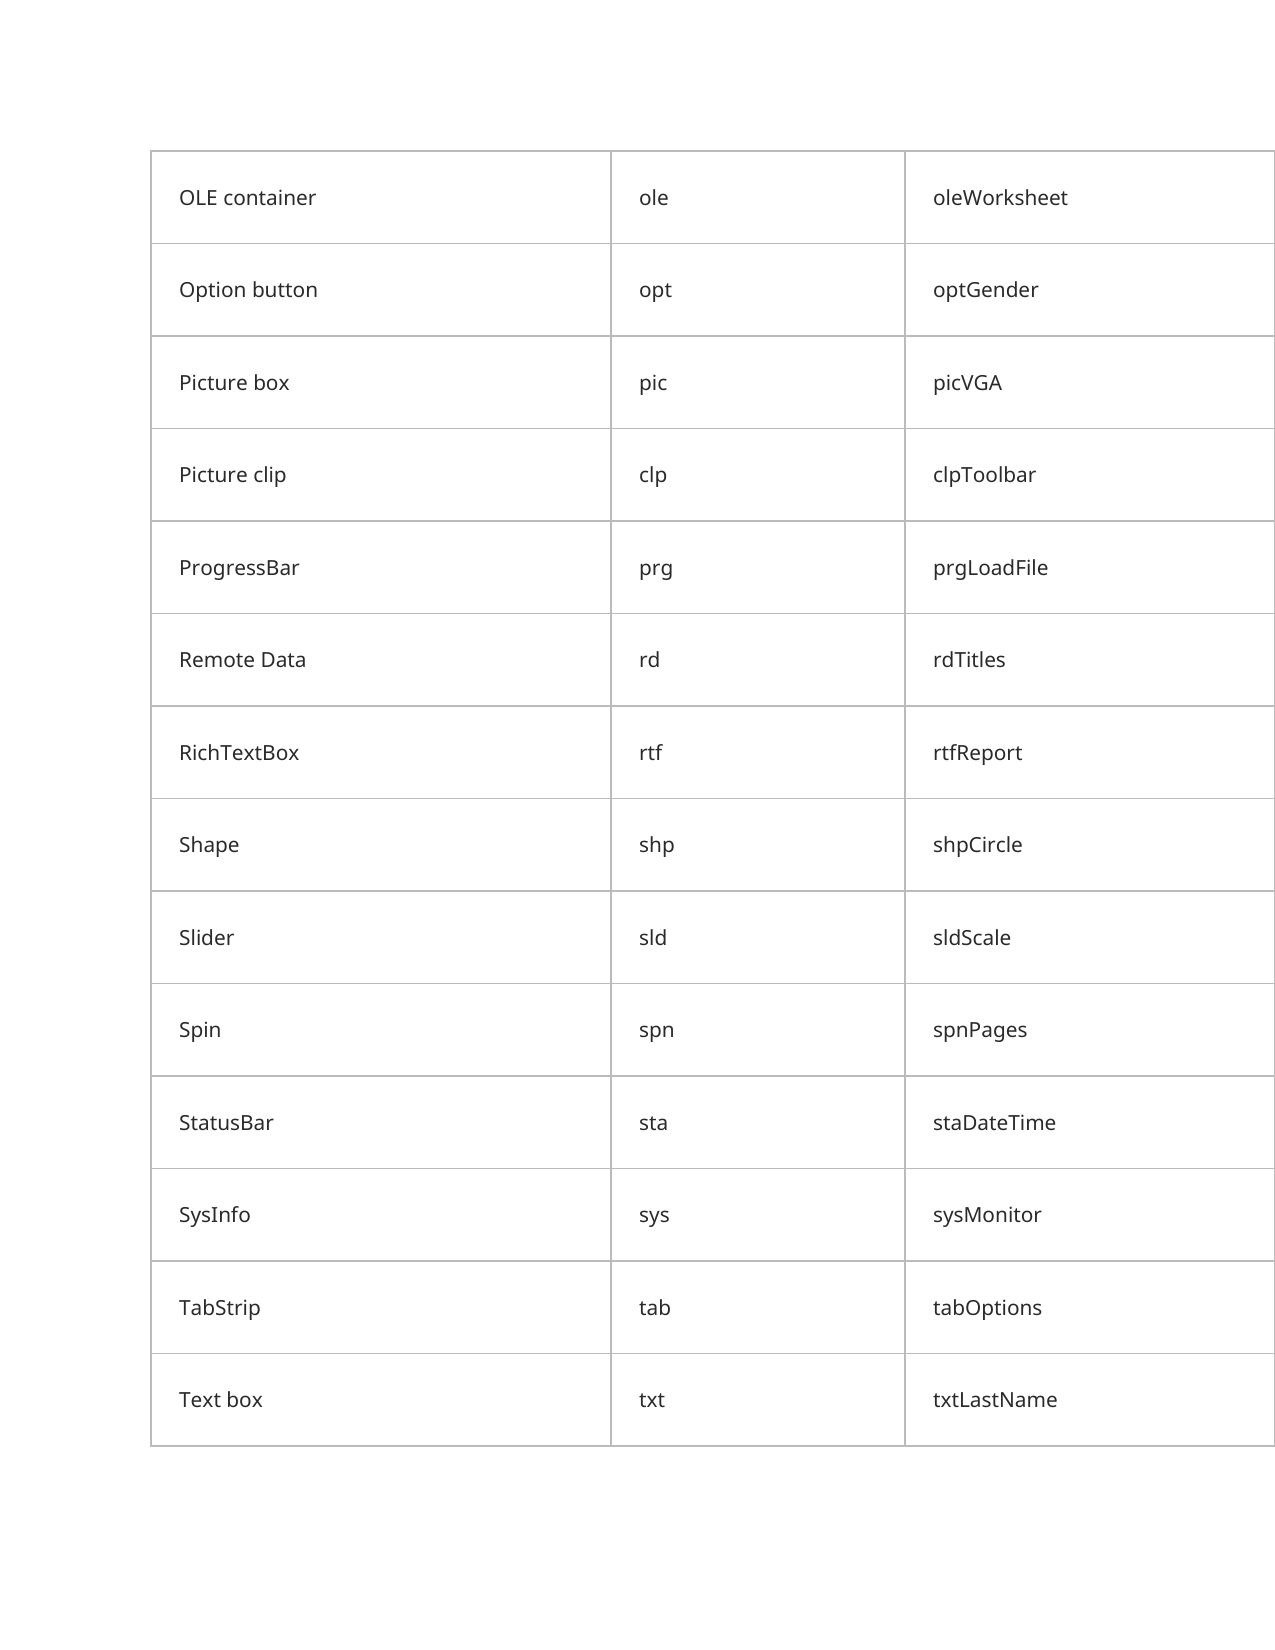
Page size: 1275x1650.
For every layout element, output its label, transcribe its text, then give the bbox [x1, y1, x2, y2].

table_cell ole [612, 152, 904, 242]
table_cell oleWorksheet [906, 152, 1274, 242]
table_cell spnPages [906, 984, 1274, 1075]
table_cell opt [612, 244, 904, 335]
table_cell Slider [152, 892, 610, 982]
table_cell TabStrip [152, 1262, 610, 1352]
table_cell Picture clip [152, 429, 610, 520]
table_cell optGender [906, 244, 1274, 335]
table_cell txt [612, 1354, 904, 1445]
table_cell shp [612, 799, 904, 890]
table_cell sta [612, 1077, 904, 1167]
table_cell RichTextBox [152, 707, 610, 797]
table_cell Picture box [152, 337, 610, 427]
table_cell rdTitles [906, 614, 1274, 705]
table_cell prg [612, 522, 904, 612]
table_cell pic [612, 337, 904, 427]
table_cell sldScale [906, 892, 1274, 982]
table_cell tab [612, 1262, 904, 1352]
table_cell spn [612, 984, 904, 1075]
table_cell Shape [152, 799, 610, 890]
table_cell ProgressBar [152, 522, 610, 612]
table_cell Remote Data [152, 614, 610, 705]
table_cell clp [612, 429, 904, 520]
table_cell OLE container [152, 152, 610, 242]
table_cell rtfReport [906, 707, 1274, 797]
table_cell sld [612, 892, 904, 982]
table_cell txtLastName [906, 1354, 1274, 1445]
table_cell sys [612, 1169, 904, 1260]
table_cell prgLoadFile [906, 522, 1274, 612]
table_cell Option button [152, 244, 610, 335]
table_cell sysMonitor [906, 1169, 1274, 1260]
table_cell Text box [152, 1354, 610, 1445]
table_cell picVGA [906, 337, 1274, 427]
table_cell rtf [612, 707, 904, 797]
table_cell SysInfo [152, 1169, 610, 1260]
table_cell tabOptions [906, 1262, 1274, 1352]
table_cell Spin [152, 984, 610, 1075]
table_cell staDateTime [906, 1077, 1274, 1167]
table_cell shpCircle [906, 799, 1274, 890]
table_cell rd [612, 614, 904, 705]
table_cell StatusBar [152, 1077, 610, 1167]
table_cell clpToolbar [906, 429, 1274, 520]
